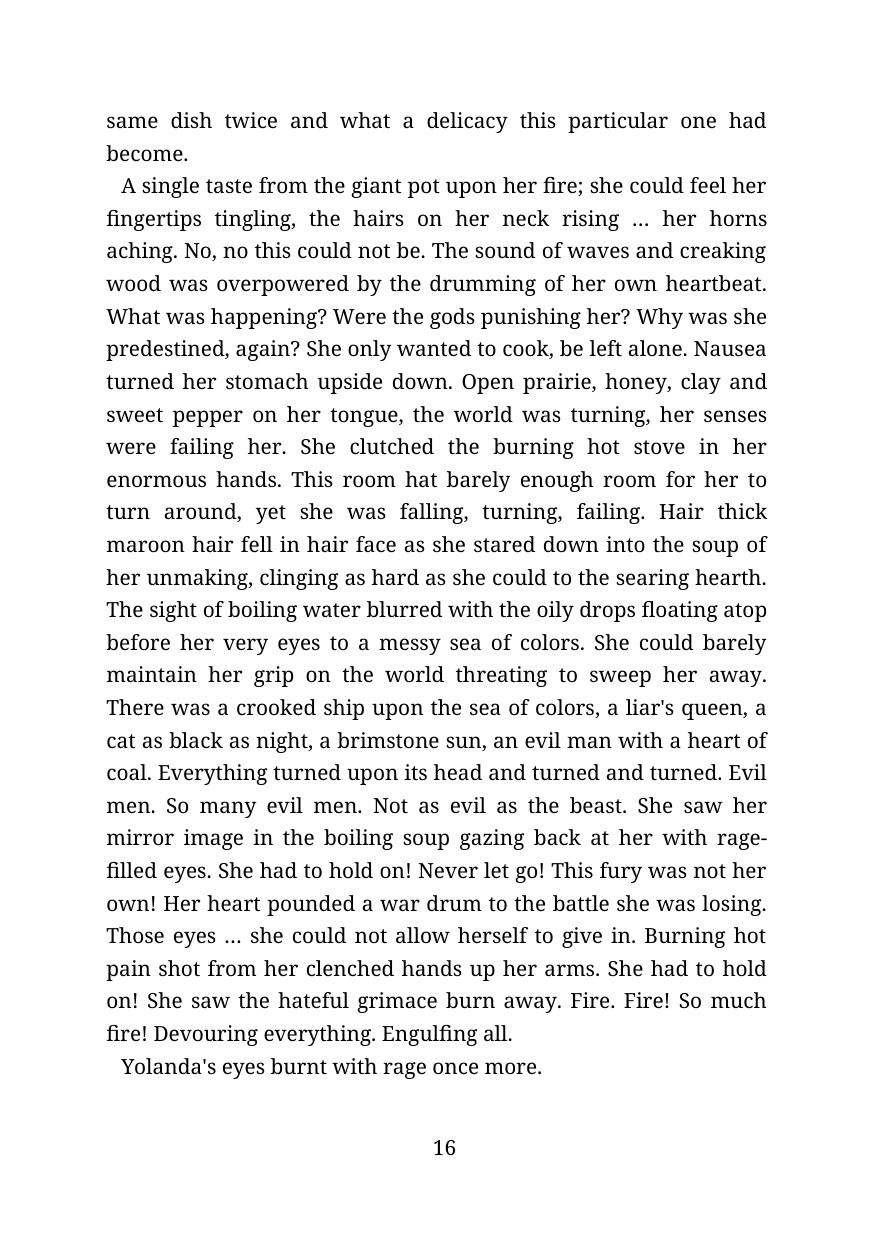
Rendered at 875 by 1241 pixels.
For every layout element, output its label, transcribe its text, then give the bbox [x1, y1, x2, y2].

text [106, 106, 768, 167]
text Yolanda's eyes burnt with rage once more. [106, 1052, 768, 1080]
text A single taste from the giant pot upon her fire; she could feel her fingertips tingling, the hairs on her neck rising … her horns aching. No, no this could not be. The sound of waves and creaking wood was overpowered by the drumming of her own heartbeat. What was happening? Were the gods punishing her? Why was she predestined, again? She only wanted to cook, be left alone. Nausea turned her stomach upside down. Open prairie, honey, clay and sweet pepper on her tongue, the world was turning, her senses were failing her. She clutched the burning hot stove in her enormous hands. This room hat barely enough room for her to turn around, yet she was falling, turning, failing. Hair thick maroon hair fell in hair face as she stared down into the soup of her unmaking, clinging as hard as she could to the searing hearth. The sight of boiling water blurred with the oily drops floating atop before her very eyes to a messy sea of colors. She could barely maintain her grip on the world threating to sweep her away. There was a crooked ship upon the sea of colors, a liar's queen, a cat as black as night, a brimstone sun, an evil man with a heart of coal. Everything turned upon its head and turned and turned. Evil men. So many evil men. Not as evil as the beast. She saw her mirror image in the boiling soup gazing back at her with rage-filled eyes. She had to hold on! Never let go! This fury was not her own! Her heart pounded a war drum to the battle she was losing. Those eyes … she could not allow herself to give in. Burning hot pain shot from her clenched hands up her arms. She had to hold on! She saw the hateful grimace burn away. Fire. Fire! So much fire! Devouring everything. Engulfing all. [106, 171, 768, 1048]
